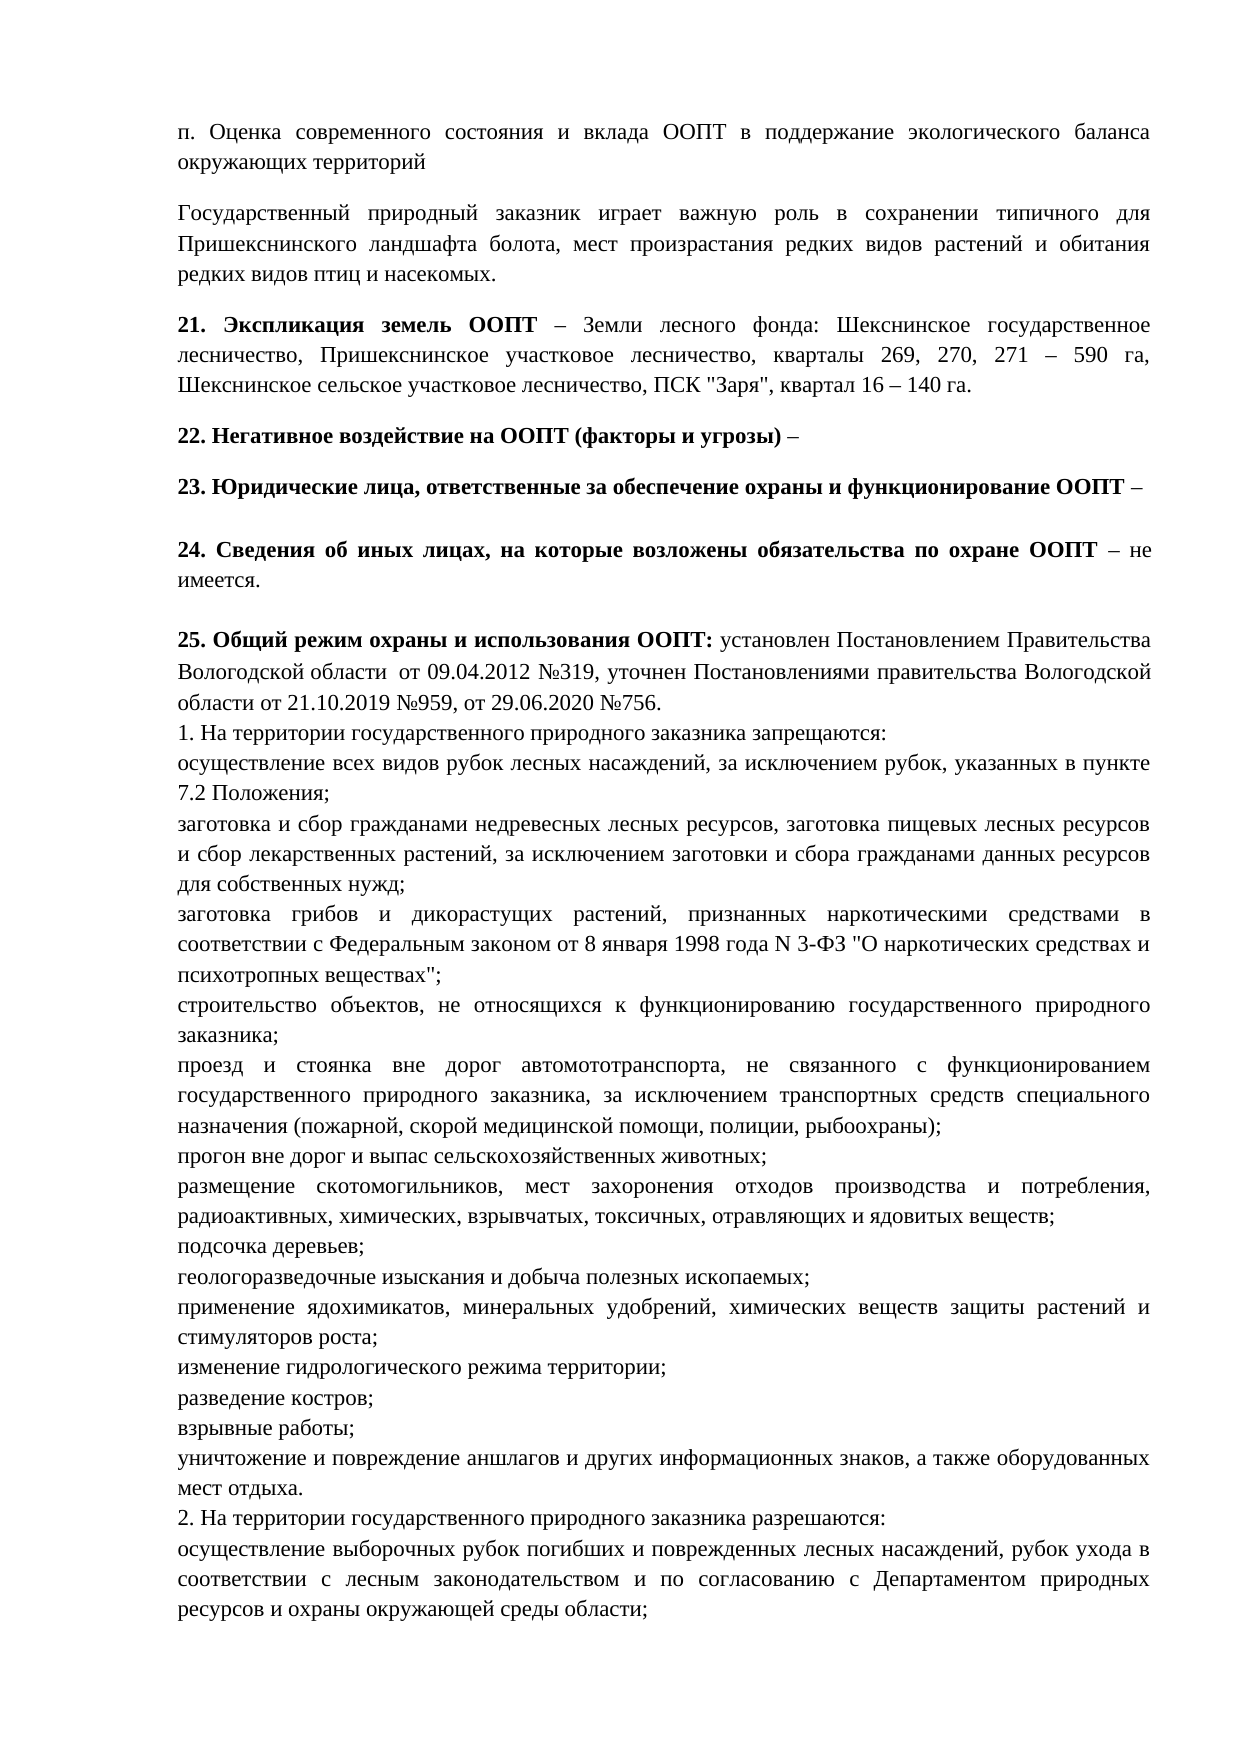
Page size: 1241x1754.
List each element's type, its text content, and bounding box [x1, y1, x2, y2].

text 22. Негативное воздействие на ООПТ (факторы и угрозы) – [177, 422, 1152, 449]
text прогон вне дорог и выпас сельскохозяйственных животных; [177, 1142, 1152, 1168]
text заготовка и сбор гражданами недревесных лесных ресурсов, заготовка пищевых лесных ресурсов и сбор лекарственных растений, за исключением заготовки и сбора гражданами данных ресурсов для собственных нужд; [177, 809, 1152, 896]
text строительство объектов, не относящихся к функционированию государственного природного заказника; [177, 991, 1152, 1047]
text п. Оценка современного состояния и вклада ООПТ в поддержание экологического баланса окружающих территорий [177, 118, 1152, 175]
text геологоразведочные изыскания и добыча полезных ископаемых; [177, 1263, 1152, 1289]
text уничтожение и повреждение аншлагов и других информационных знаков, а также оборудованных мест отдыха. [177, 1444, 1152, 1501]
text размещение скотомогильников, мест захоронения отходов производства и потребления, радиоактивных, химических, взрывчатых, токсичных, отравляющих и ядовитых веществ; [177, 1172, 1152, 1229]
text 1. На территории государственного природного заказника запрещаются: [177, 719, 1152, 745]
text Государственный природный заказник играет важную роль в сохранении типичного для Пришекснинского ландшафта болота, мест произрастания редких видов растений и обитания редких видов птиц и насекомых. [177, 199, 1152, 286]
text 23. Юридические лица, ответственные за обеспечение охраны и функционирование ООПТ – [177, 473, 1152, 500]
text 24. Сведения об иных лицах, на которые возложены обязательства по охране ООПТ – не имеется. [177, 536, 1152, 592]
text 21. Экспликация земель ООПТ – Земли лесного фонда: Шекснинское государственное лесничество, Пришекснинское участковое лесничество, кварталы 269, 270, 271 – 590 га, Шекснинское сельское участковое лесничество, ПСК "Заря", квартал 16 – 140 га. [177, 311, 1152, 398]
text заготовка грибов и дикорастущих растений, признанных наркотическими средствами в соответствии с Федеральным законом от 8 января 1998 года N 3-ФЗ "О наркотических средствах и психотропных веществах"; [177, 900, 1152, 987]
text изменение гидрологического режима территории; [177, 1353, 1152, 1380]
text взрывные работы; [177, 1414, 1152, 1440]
text 25. Общий режим охраны и использования ООПТ: установлен Постановлением Правительства Вологодской области от 09.04.2012 №319, уточнен Постановлениями правительства Вологодской области от 21.10.2019 №959, от 29.06.2020 №756. [177, 626, 1152, 715]
text осуществление всех видов рубок лесных насаждений, за исключением рубок, указанных в пункте 7.2 Положения; [177, 749, 1152, 806]
text 2. На территории государственного природного заказника разрешаются: [177, 1504, 1152, 1531]
text применение ядохимикатов, минеральных удобрений, химических веществ защиты растений и стимуляторов роста; [177, 1293, 1152, 1349]
text разведение костров; [177, 1383, 1152, 1410]
text подсочка деревьев; [177, 1232, 1152, 1259]
text осуществление выборочных рубок погибших и поврежденных лесных насаждений, рубок ухода в соответствии с лесным законодательством и по согласованию с Департаментом природных ресурсов и охраны окружающей среды области; [177, 1534, 1152, 1621]
text проезд и стоянка вне дорог автомототранспорта, не связанного с функционированием государственного природного заказника, за исключением транспортных средств специального назначения (пожарной, скорой медицинской помощи, полиции, рыбоохраны); [177, 1051, 1152, 1138]
